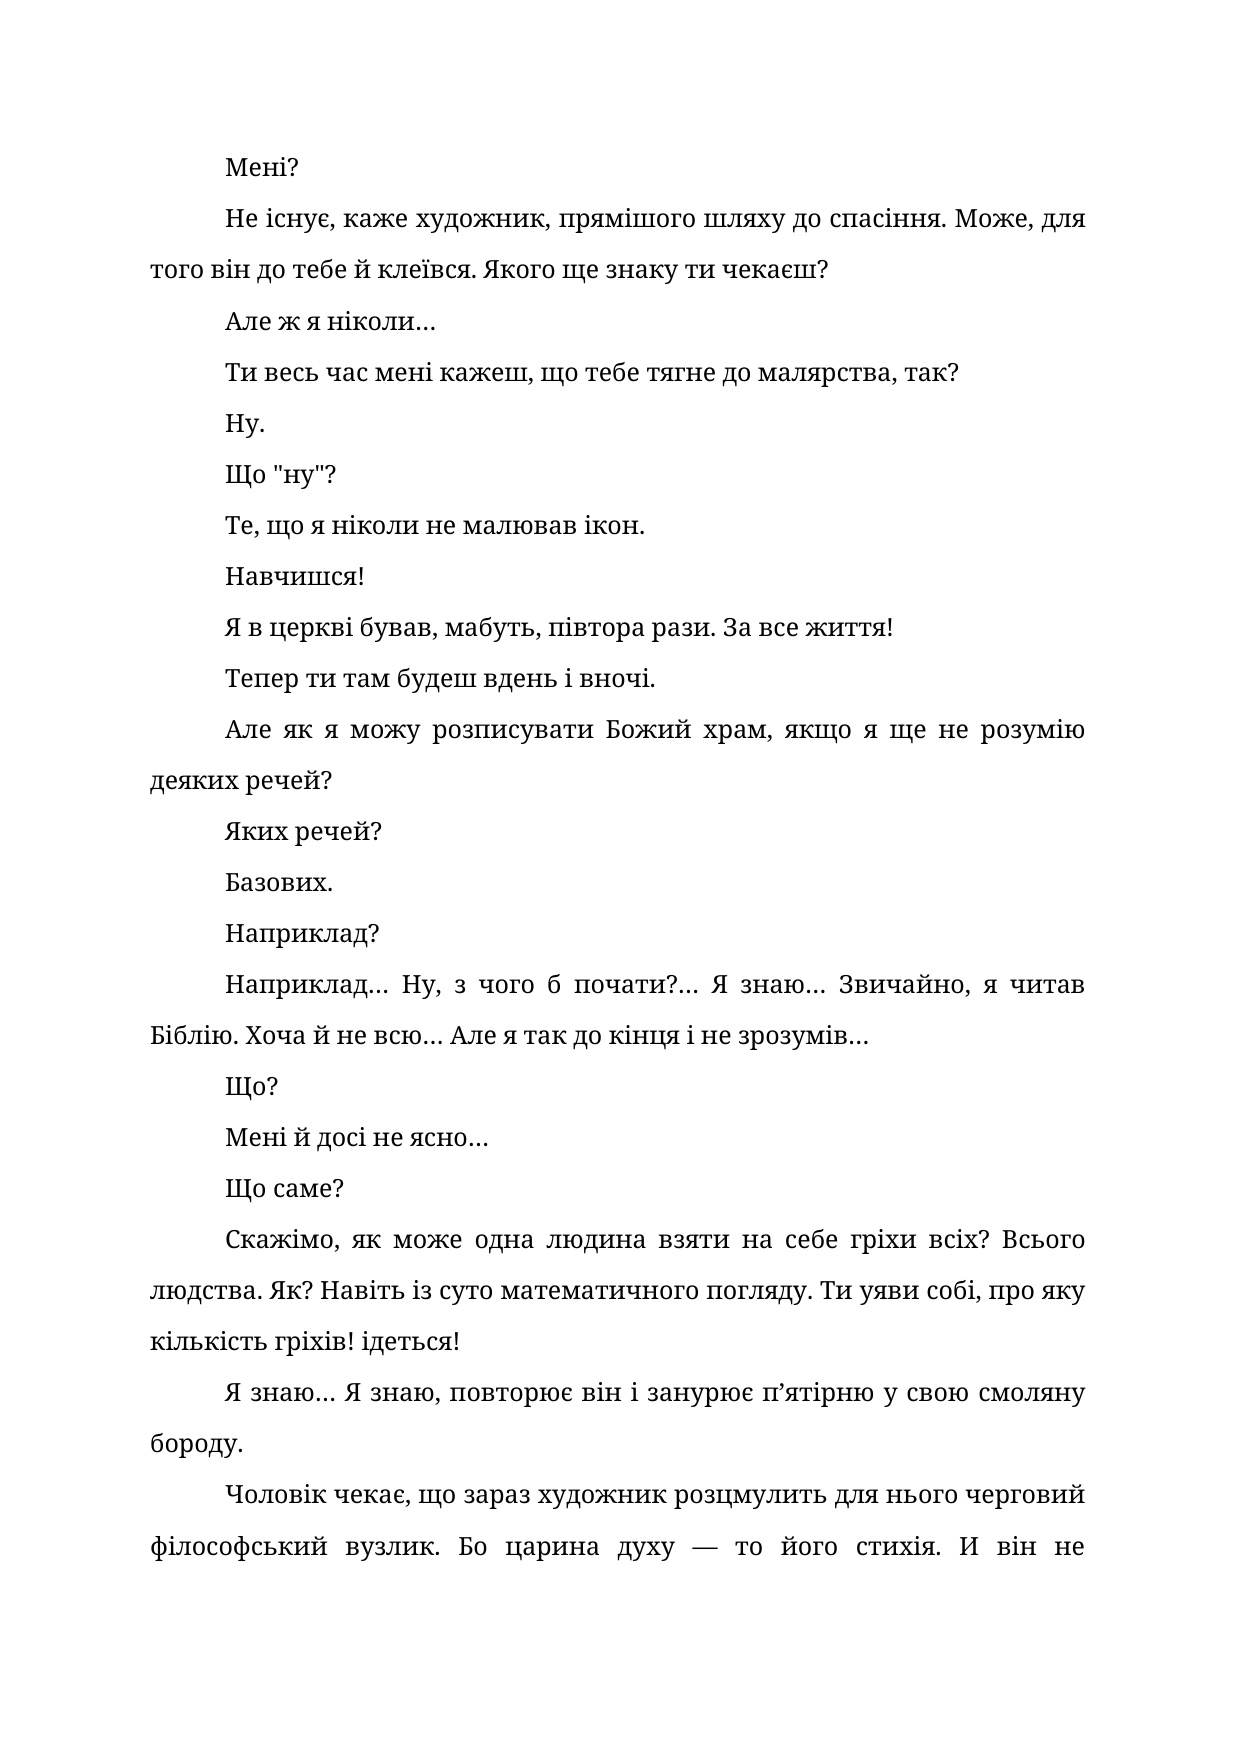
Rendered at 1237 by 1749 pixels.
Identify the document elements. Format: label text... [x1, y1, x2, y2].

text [150, 1477, 1086, 1562]
text Що "ну"? [150, 456, 1086, 490]
text Я в церкві бував, мабуть, півтора рази. За все життя! [150, 609, 1086, 643]
text Не існує, каже художник, прямішого шляху до спасіння. Може, для того він до тебе й клеївся. Якого ще знаку ти чекаєш? [150, 201, 1086, 286]
text Що? [150, 1069, 1086, 1103]
text Але ж я ніколи… [150, 303, 1086, 337]
text Базових. [150, 864, 1086, 899]
text Наприклад? [150, 916, 1086, 950]
text Тепер ти там будеш вдень і вночі. [150, 660, 1086, 694]
text Мені? [150, 150, 1086, 184]
text Ну. [150, 405, 1086, 439]
text Навчишся! [150, 558, 1086, 592]
text Те, що я ніколи не малював ікон. [150, 507, 1086, 541]
text Наприклад… Ну, з чого б почати?… Я знаю… Звичайно, я читав Біблію. Хоча й не всю… Але я так до кінця і не зрозумів… [150, 967, 1086, 1052]
text Але як я можу розписувати Божий храм, якщо я ще не розумію деяких речей? [150, 711, 1086, 797]
text Мені й досі не ясно… [150, 1120, 1086, 1154]
text Яких речей? [150, 813, 1086, 848]
text Ти весь час мені кажеш, що тебе тягне до малярства, так? [150, 354, 1086, 388]
text Я знаю… Я знаю, повторює він і занурює п’ятірню у свою смоляну бороду. [150, 1375, 1086, 1460]
text Скажімо, як може одна людина взяти на себе гріхи всіх? Всього людства. Як? Навіть із суто математичного погляду. Ти уяви собі, про яку кількість гріхів! ідеться! [150, 1222, 1086, 1358]
text Що саме? [150, 1171, 1086, 1205]
